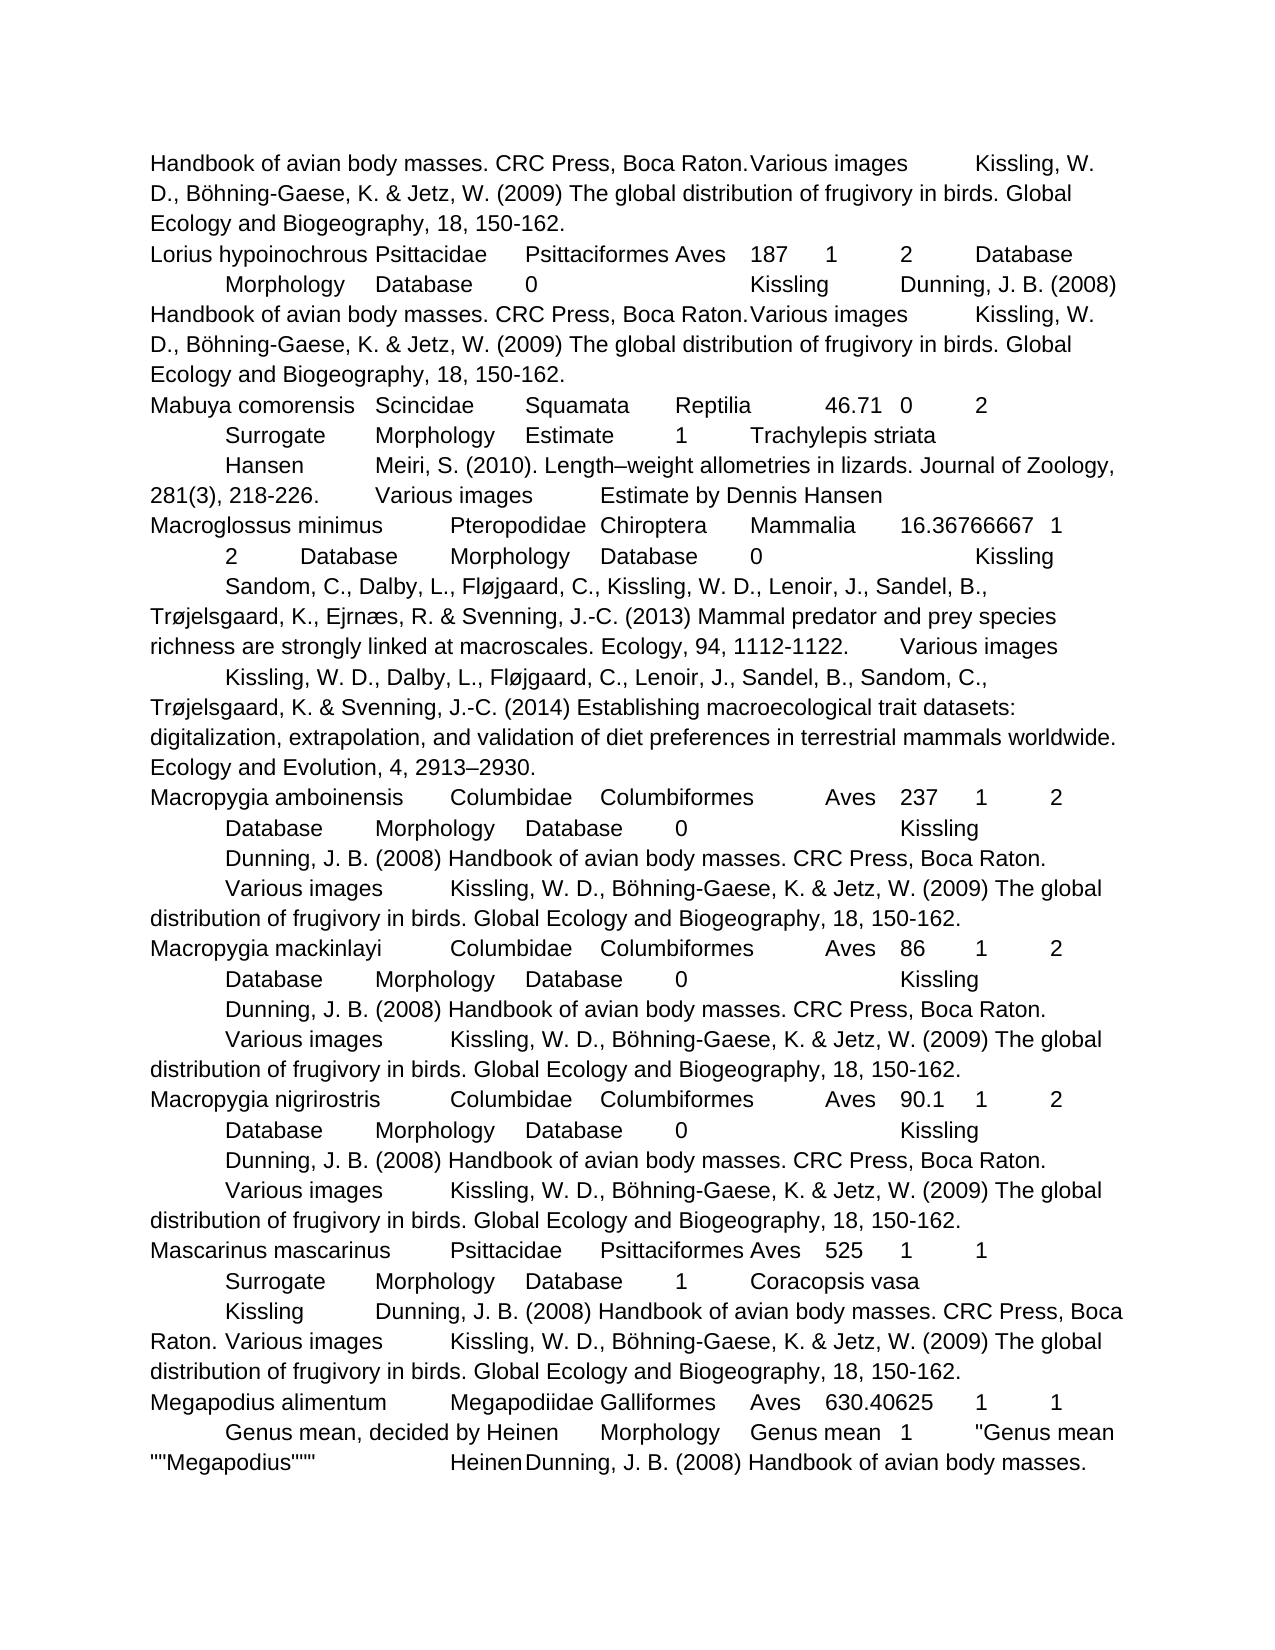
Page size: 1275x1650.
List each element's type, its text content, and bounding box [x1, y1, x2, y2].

text Mabuya comorensis Scincidae Squamata Reptilia 46.71 0 2 Surrogate Morphology Estimate 1 Trachylepis striata Hansen Meiri, S. (2010). Length–weight allometries in lizards. Journal of Zoology, 281(3), 218-226. Various images Estimate by Dennis Hansen [150, 392, 1125, 509]
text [150, 150, 1125, 237]
text Mascarinus mascarinus Psittacidae Psittaciformes Aves 525 1 1 Surrogate Morphology Database 1 Coracopsis vasa Kissling Dunning, J. B. (2008) Handbook of avian body masses. CRC Press, Boca Raton. Various images Kissling, W. D., Böhning-Gaese, K. & Jetz, W. (2009) The global distribution of frugivory in birds. Global Ecology and Biogeography, 18, 150-162. [150, 1237, 1125, 1385]
text Macropygia amboinensis Columbidae Columbiformes Aves 237 1 2 Database Morphology Database 0 Kissling Dunning, J. B. (2008) Handbook of avian body masses. CRC Press, Boca Raton. Various images Kissling, W. D., Böhning-Gaese, K. & Jetz, W. (2009) The global distribution of frugivory in birds. Global Ecology and Biogeography, 18, 150-162. [150, 784, 1125, 932]
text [150, 1388, 1125, 1475]
text Macroglossus minimus Pteropodidae Chiroptera Mammalia 16.36766667 1 2 Database Morphology Database 0 Kissling Sandom, C., Dalby, L., Fløjgaard, C., Kissling, W. D., Lenoir, J., Sandel, B., Trøjelsgaard, K., Ejrnæs, R. & Svenning, J.-C. (2013) Mammal predator and prey species richness are strongly linked at macroscales. Ecology, 94, 1112-1122. Various images Kissling, W. D., Dalby, L., Fløjgaard, C., Lenoir, J., Sandel, B., Sandom, C., Trøjelsgaard, K. & Svenning, J.-C. (2014) Establishing macroecological trait datasets: digitalization, extrapolation, and validation of diet preferences in terrestrial mammals worldwide. Ecology and Evolution, 4, 2913–2930. [150, 512, 1125, 781]
text Macropygia nigrirostris Columbidae Columbiformes Aves 90.1 1 2 Database Morphology Database 0 Kissling Dunning, J. B. (2008) Handbook of avian body masses. CRC Press, Boca Raton. Various images Kissling, W. D., Böhning-Gaese, K. & Jetz, W. (2009) The global distribution of frugivory in birds. Global Ecology and Biogeography, 18, 150-162. [150, 1086, 1125, 1234]
text Macropygia mackinlayi Columbidae Columbiformes Aves 86 1 2 Database Morphology Database 0 Kissling Dunning, J. B. (2008) Handbook of avian body masses. CRC Press, Boca Raton. Various images Kissling, W. D., Böhning-Gaese, K. & Jetz, W. (2009) The global distribution of frugivory in birds. Global Ecology and Biogeography, 18, 150-162. [150, 935, 1125, 1083]
text Lorius hypoinochrous Psittacidae Psittaciformes Aves 187 1 2 Database Morphology Database 0 Kissling Dunning, J. B. (2008) Handbook of avian body masses. CRC Press, Boca Raton. Various images Kissling, W. D., Böhning-Gaese, K. & Jetz, W. (2009) The global distribution of frugivory in birds. Global Ecology and Biogeography, 18, 150-162. [150, 241, 1125, 388]
